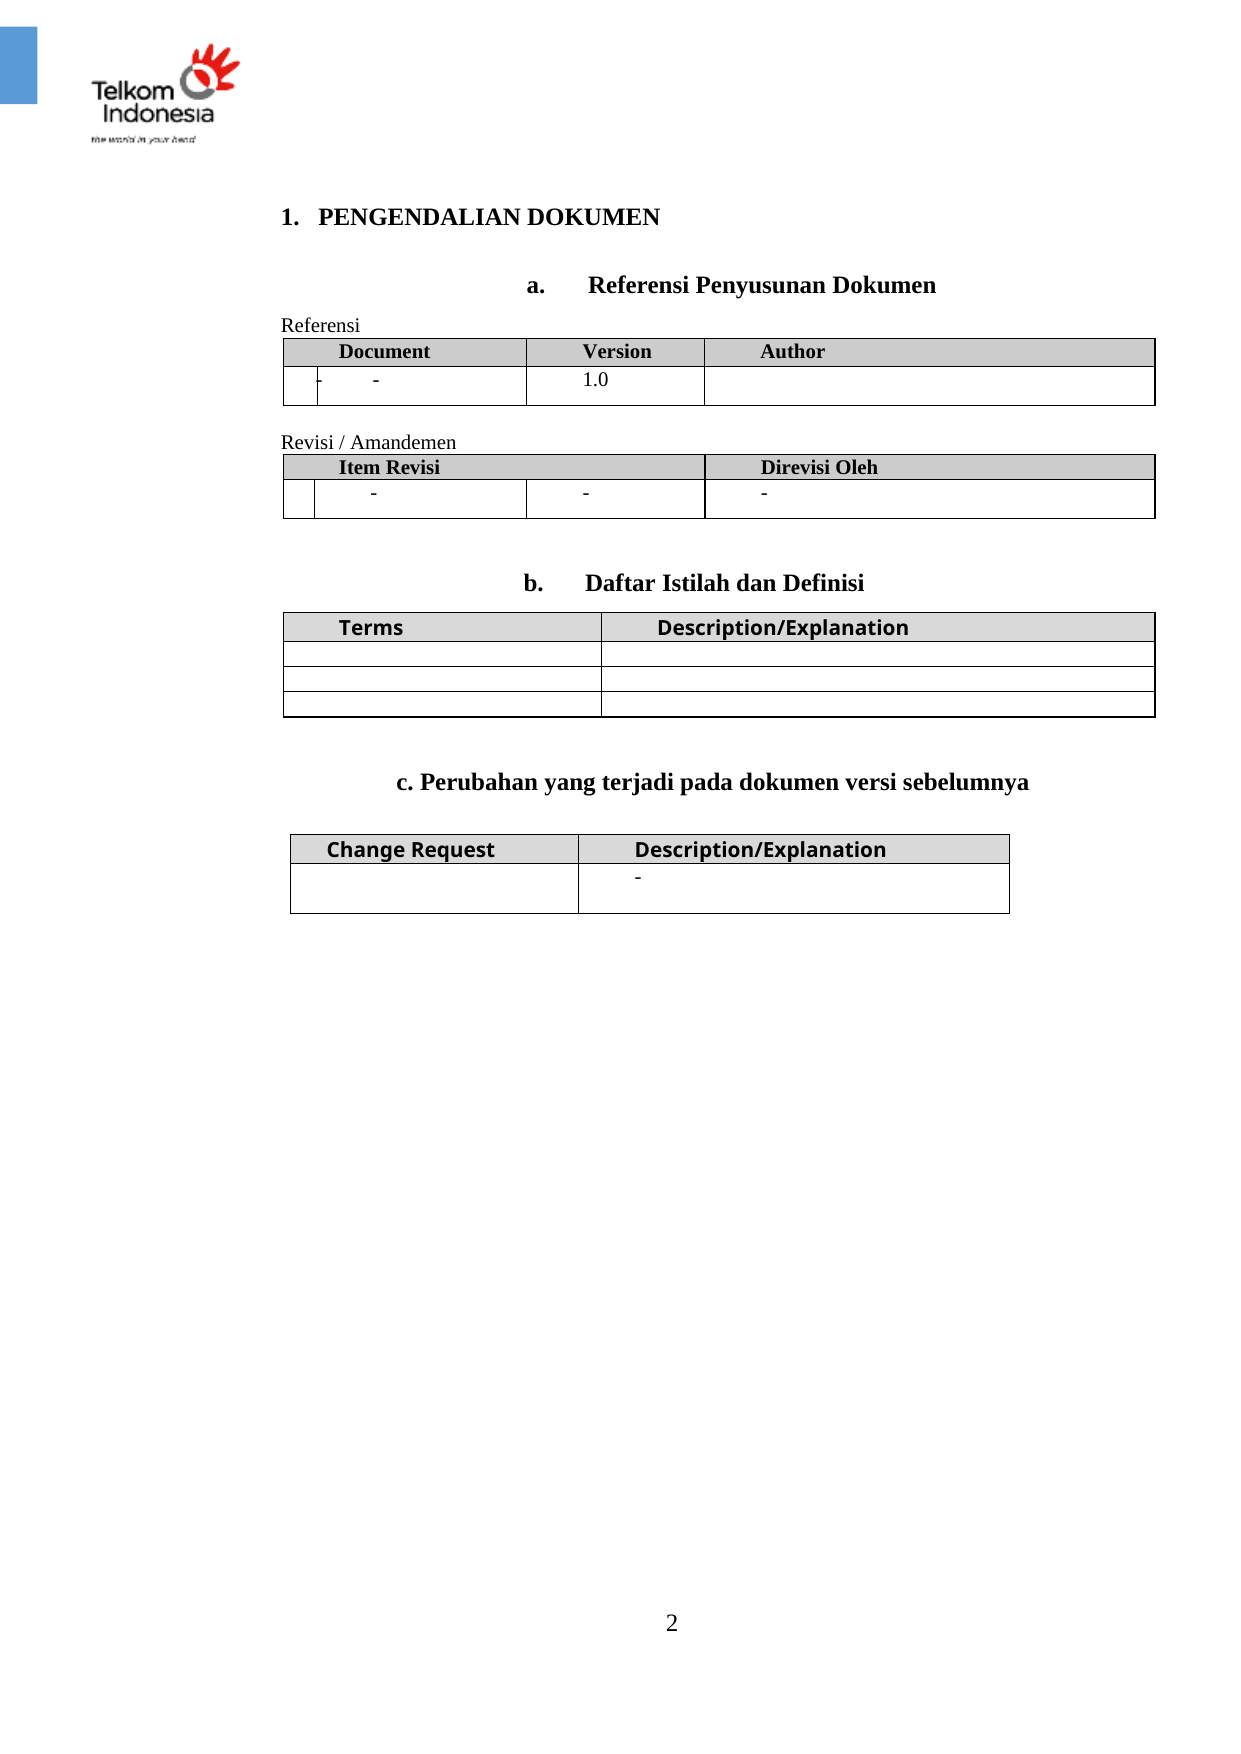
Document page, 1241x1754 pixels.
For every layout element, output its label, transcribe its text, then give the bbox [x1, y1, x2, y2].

table_header Terms [284, 613, 601, 641]
picture [81, 36, 248, 146]
table_cell - [284, 480, 314, 518]
table_header Description/Explanation [602, 613, 1154, 641]
table_cell - [318, 367, 526, 405]
table_cell - [579, 864, 1009, 912]
table_cell 1.0 [527, 367, 704, 405]
table_header Version [527, 339, 704, 366]
table_cell [602, 667, 1154, 691]
text Revisi / Amandemen [255, 430, 1063, 454]
table_cell - [284, 367, 317, 405]
table_cell [602, 692, 1154, 716]
table_cell [602, 642, 1154, 666]
table_cell [291, 864, 578, 912]
subtitle Referensi Penyusunan Dokumen [356, 270, 1063, 299]
subtitle Daftar Istilah dan Definisi [281, 568, 1063, 597]
table_header Description/Explanation [579, 835, 1009, 863]
table_cell [284, 667, 601, 691]
table_cell [284, 642, 601, 666]
table_cell [705, 367, 1154, 405]
text Referensi [236, 313, 1063, 337]
table_cell - [527, 480, 704, 518]
subtitle PENGENDALIAN DOKUMEN [281, 202, 1063, 231]
subtitle Perubahan yang terjadi pada dokumen versi sebelumnya [318, 767, 1063, 795]
table_cell [284, 692, 601, 716]
table_header Item Revisi [284, 455, 704, 479]
table_header Author [705, 339, 1154, 366]
table_header Direvisi Oleh [706, 455, 1154, 479]
table_cell - [315, 480, 526, 518]
table_header Document [284, 339, 526, 366]
table_header Change Request [291, 835, 578, 863]
table_cell - [706, 480, 1154, 518]
